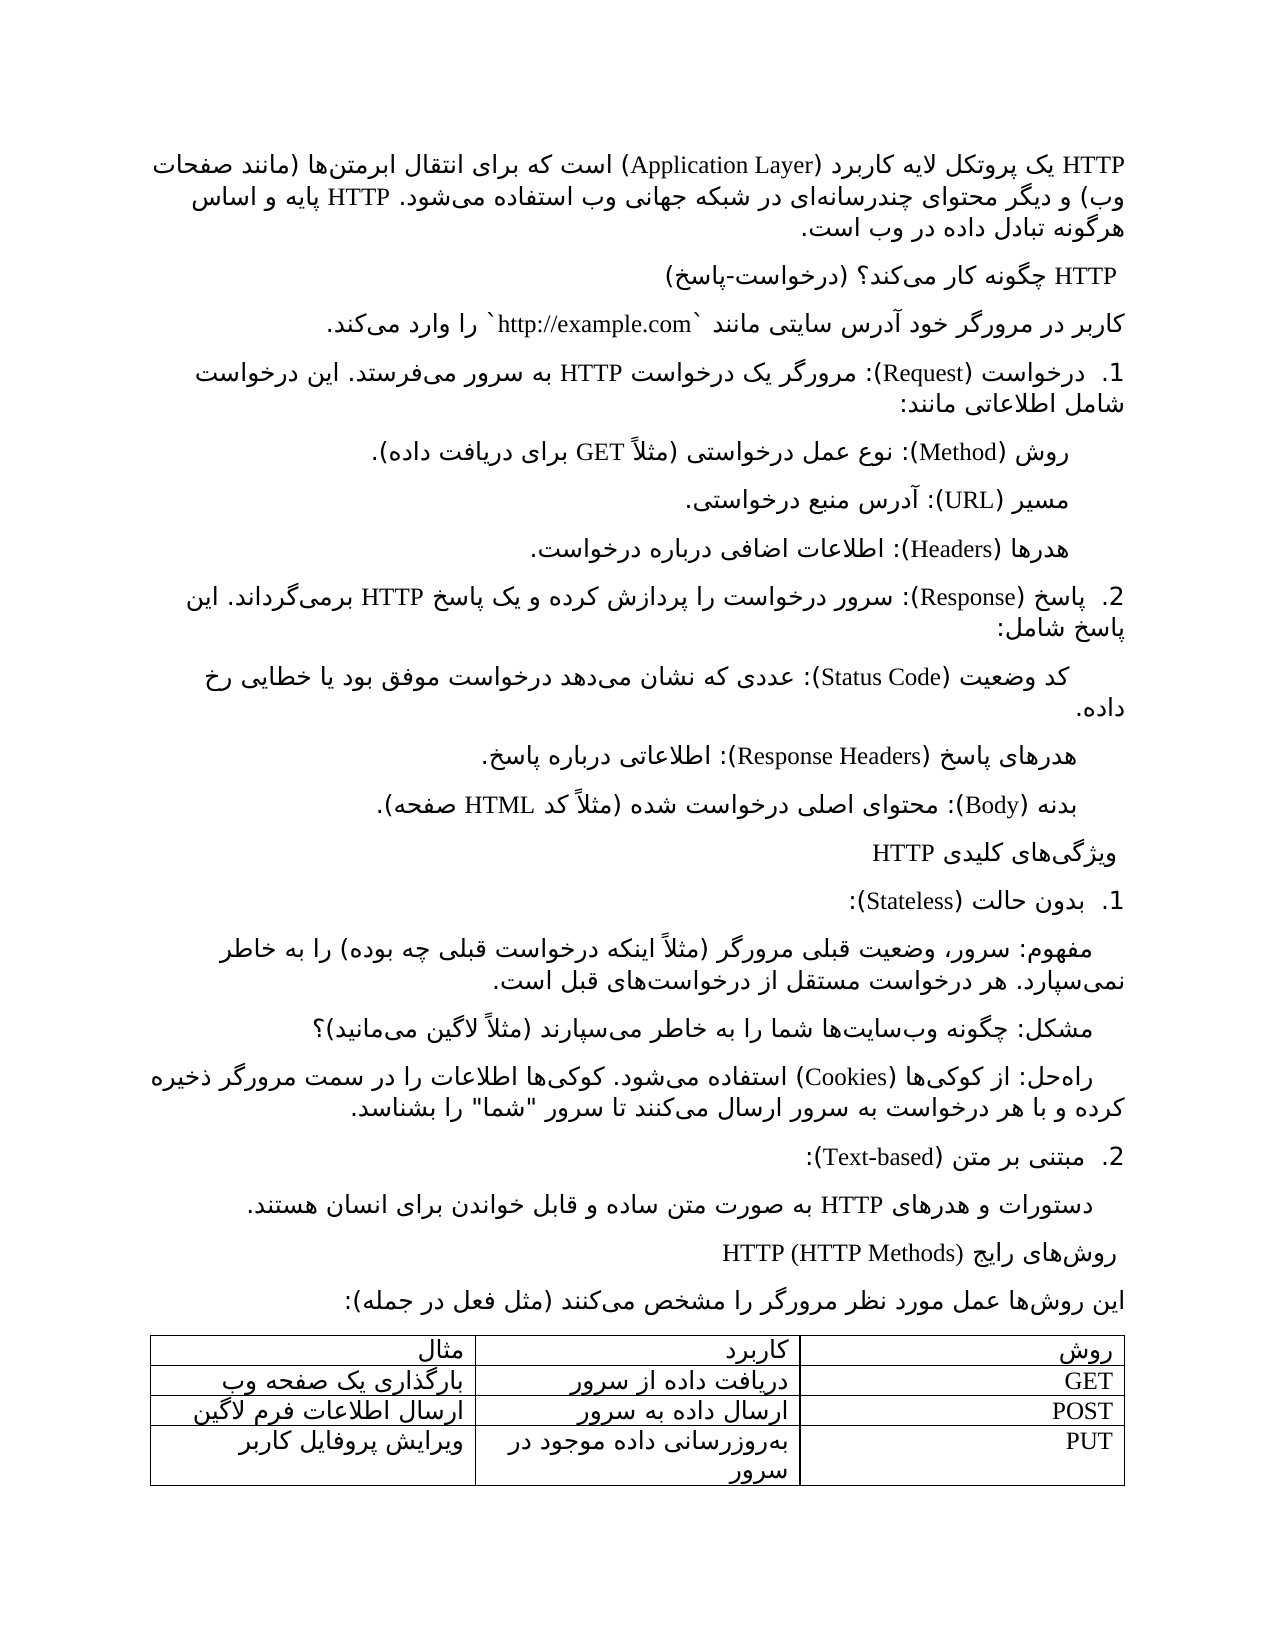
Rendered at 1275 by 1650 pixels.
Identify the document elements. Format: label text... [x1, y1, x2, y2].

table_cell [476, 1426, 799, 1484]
text 1. بدون حالت (Stateless): [150, 886, 1125, 915]
text ویژگی‌های کلیدی HTTP [150, 838, 1125, 867]
text HTTP یک پروتکل لایه کاربرد (Application Layer) است که برای انتقال ابرمتن‌ها (مانند صفحات وب) و دیگر محتوای چندرسانه‌ای در شبکه جهانی وب استفاده می‌شود. HTTP پایه و اساس هرگونه تبادل داده در وب است. [150, 150, 1125, 242]
text هدرها (Headers): اطلاعات اضافی درباره درخواست. [150, 534, 1125, 563]
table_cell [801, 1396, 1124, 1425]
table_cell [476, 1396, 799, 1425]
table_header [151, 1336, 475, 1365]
text روش (Method): نوع عمل درخواستی (مثلاً GET برای دریافت داده). [150, 437, 1125, 467]
text مفهوم: سرور، وضعیت قبلی مرورگر (مثلاً اینکه درخواست قبلی چه بوده) را به خاطر نمی‌سپارد. هر درخواست مستقل از درخواست‌های قبل است. [150, 934, 1125, 995]
text مسیر (URL): آدرس منبع درخواستی. [150, 486, 1125, 515]
text 2. مبتنی بر متن (Text-based): [150, 1142, 1125, 1171]
text روش‌های رایج HTTP (HTTP Methods) [150, 1238, 1125, 1267]
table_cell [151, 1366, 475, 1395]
text راه‌حل: از کوکی‌ها (Cookies) استفاده می‌شود. کوکی‌ها اطلاعات را در سمت مرورگر ذخیره کرده و با هر درخواست به سرور ارسال می‌کنند تا سرور "شما" را بشناسد. [150, 1062, 1125, 1123]
text HTTP چگونه کار می‌کند؟ (درخواست-پاسخ) [150, 261, 1125, 291]
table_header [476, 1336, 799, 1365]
text 1. درخواست (Request): مرورگر یک درخواست HTTP به سرور می‌فرستد. این درخواست شامل اطلاعاتی مانند: [150, 358, 1125, 418]
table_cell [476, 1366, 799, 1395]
text مشکل: چگونه وب‌سایت‌ها شما را به خاطر می‌سپارند (مثلاً لاگین می‌مانید)؟ [150, 1014, 1125, 1043]
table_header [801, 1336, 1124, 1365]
text کاربر در مرورگر خود آدرس سایتی مانند `http://example.com` را وارد می‌کند. [150, 309, 1125, 339]
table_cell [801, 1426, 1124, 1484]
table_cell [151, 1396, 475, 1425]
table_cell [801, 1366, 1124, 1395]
text کد وضعیت (Status Code): عددی که نشان می‌دهد درخواست موفق بود یا خطایی رخ داده. [150, 662, 1125, 722]
text دستورات و هدرهای HTTP به صورت متن ساده و قابل خواندن برای انسان هستند. [150, 1190, 1125, 1219]
text هدرهای پاسخ (Response Headers): اطلاعاتی درباره پاسخ. [150, 741, 1125, 771]
text این روش‌ها عمل مورد نظر مرورگر را مشخص می‌کنند (مثل فعل در جمله): [150, 1286, 1125, 1316]
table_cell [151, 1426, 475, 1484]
text بدنه (Body): محتوای اصلی درخواست شده (مثلاً کد HTML صفحه). [150, 790, 1125, 819]
text 2. پاسخ (Response): سرور درخواست را پردازش کرده و یک پاسخ HTTP برمی‌گرداند. این پاسخ شامل: [150, 582, 1125, 643]
